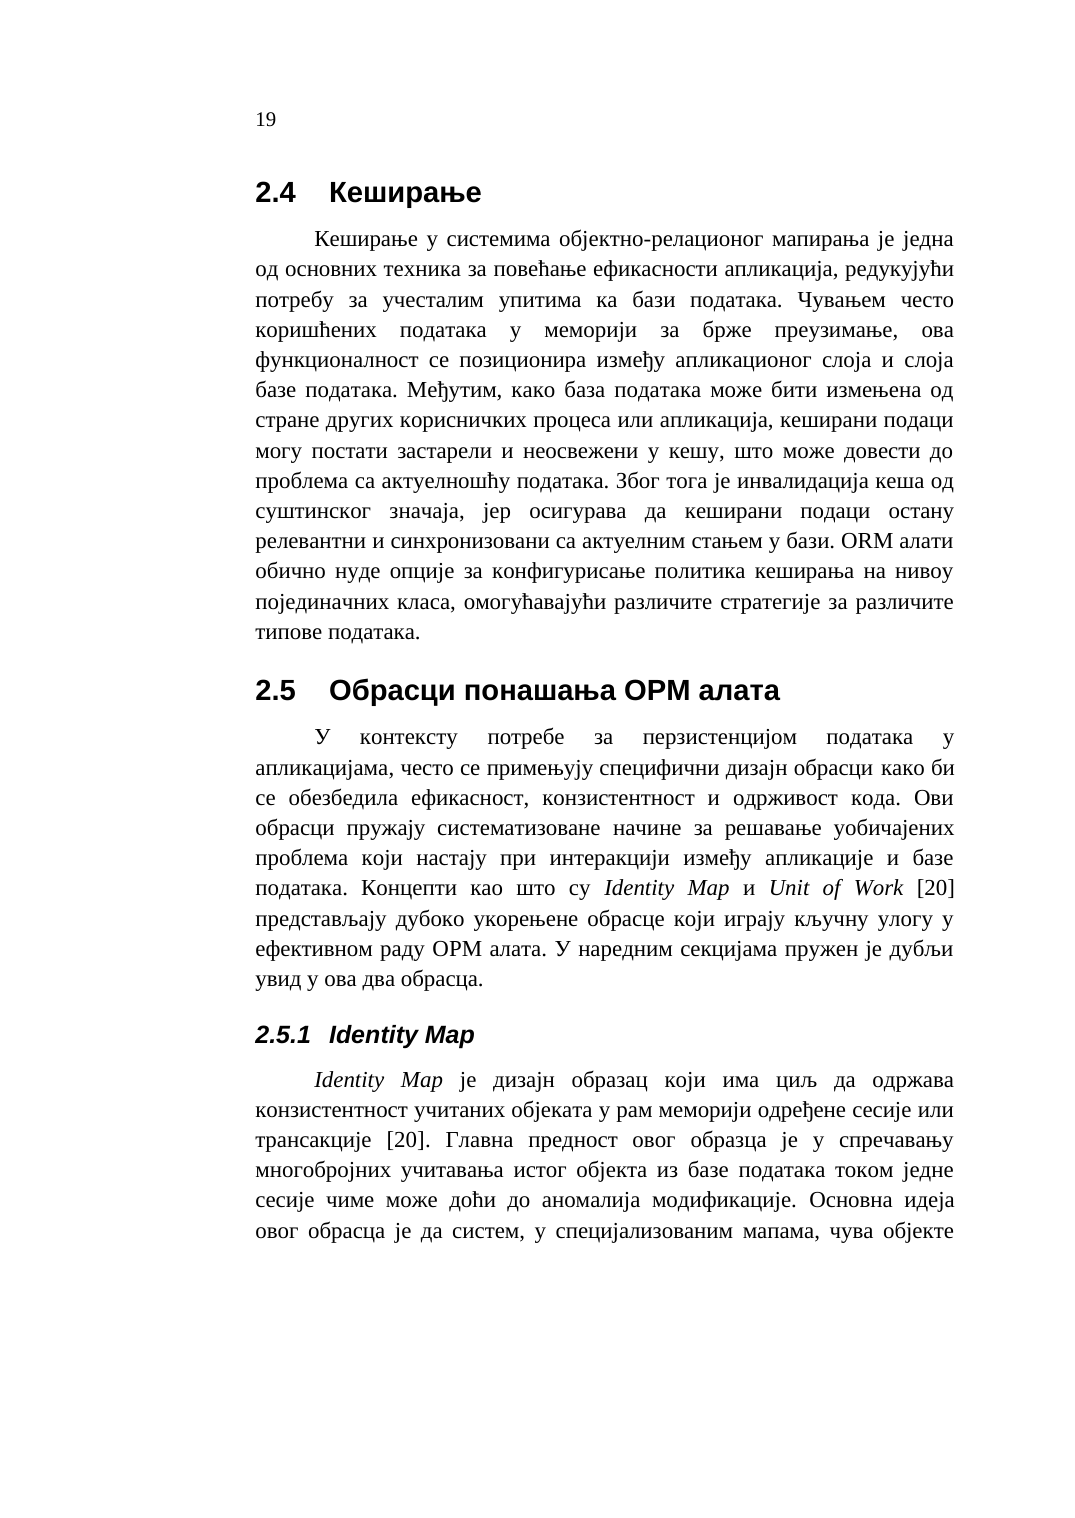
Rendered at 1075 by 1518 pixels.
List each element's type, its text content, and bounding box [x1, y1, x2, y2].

subtitle Identity Map [255, 1020, 955, 1049]
subtitle Кеширање [255, 175, 955, 208]
subtitle Обрасци понашања ОРМ алата [255, 673, 955, 707]
text У контексту потребе за перзистенцијом података у апликацијама, често се примењују специфични дизајн обрасци како би се обезбедила ефикасност, конзистентност и одрживост кода. Ови обрасци пружају систематизоване начине за решавање уобичајених проблема који настају при интеракцији између апликације и базе података. Концепти као што су Identity Map и Unit of Work [20] представљају дубоко укорењене обрасце који играју кључну улогу у ефективном раду ОРМ алата. У наредним секцијама пружен је дубљи увид у ова два обрасца. [255, 723, 955, 991]
text Кеширање у системима објектно-релационог мапирања је једна од основних техника за повећање ефикасности апликација, редукујући потребу за учесталим упитима ка бази података. Чувањем често коришћених података у меморији за брже преузимање, ова функционалност се позиционира између апликационог слоја и слоја базе података. Међутим, како база података може бити измењена од стране других корисничких процеса или апликација, кеширани подаци могу постати застарели и неосвежени у кешу, што може довести до проблема са актуелношћу података. Због тога је инвалидација кеша од суштинског значаја, јер осигурава да кеширани подаци остану релевантни и синхронизовани са актуелним стањем у бази. ORM алати обично нуде опције за конфигурисање политика кеширања на нивоу појединачних класа, омогућавајући различите стратегије за различите типове података. [255, 225, 955, 644]
